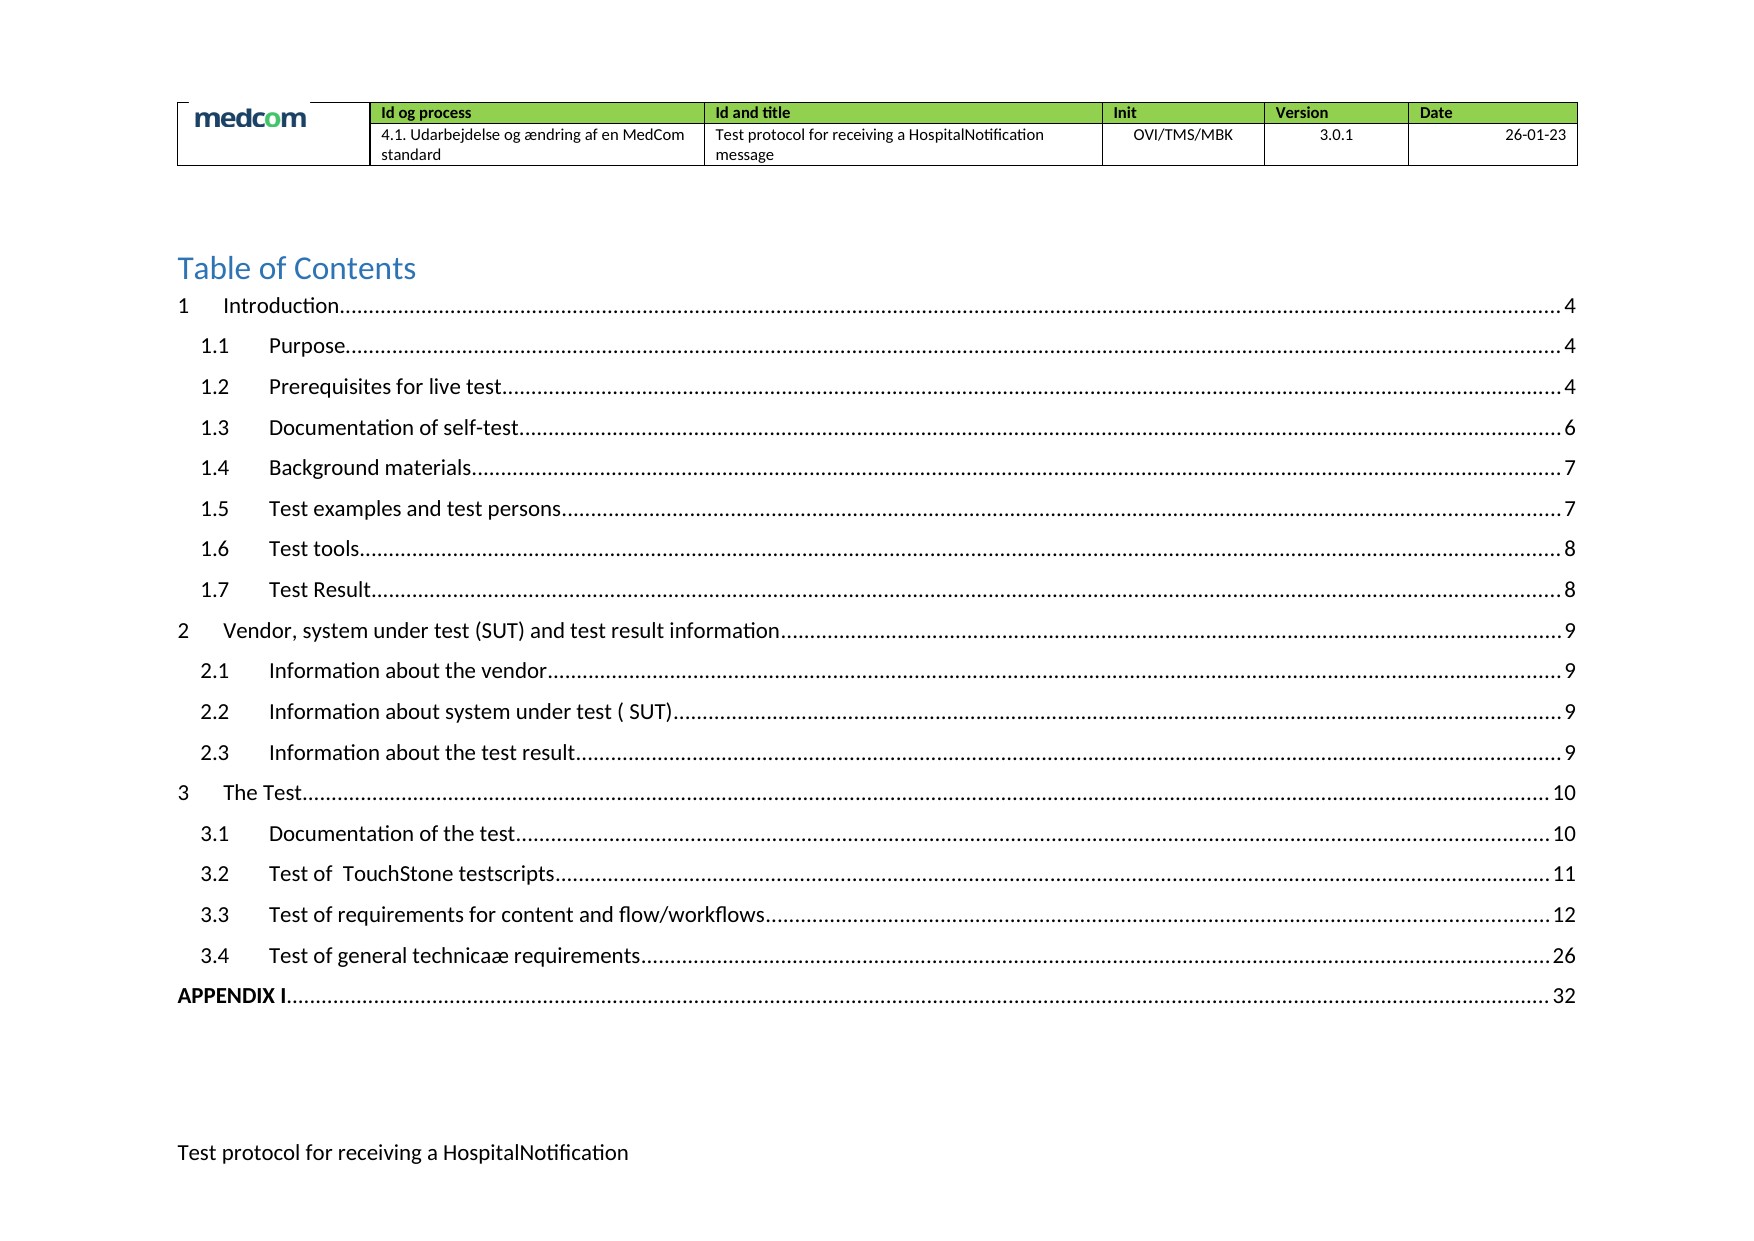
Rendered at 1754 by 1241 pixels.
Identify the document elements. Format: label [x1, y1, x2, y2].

picture [188, 102, 311, 133]
